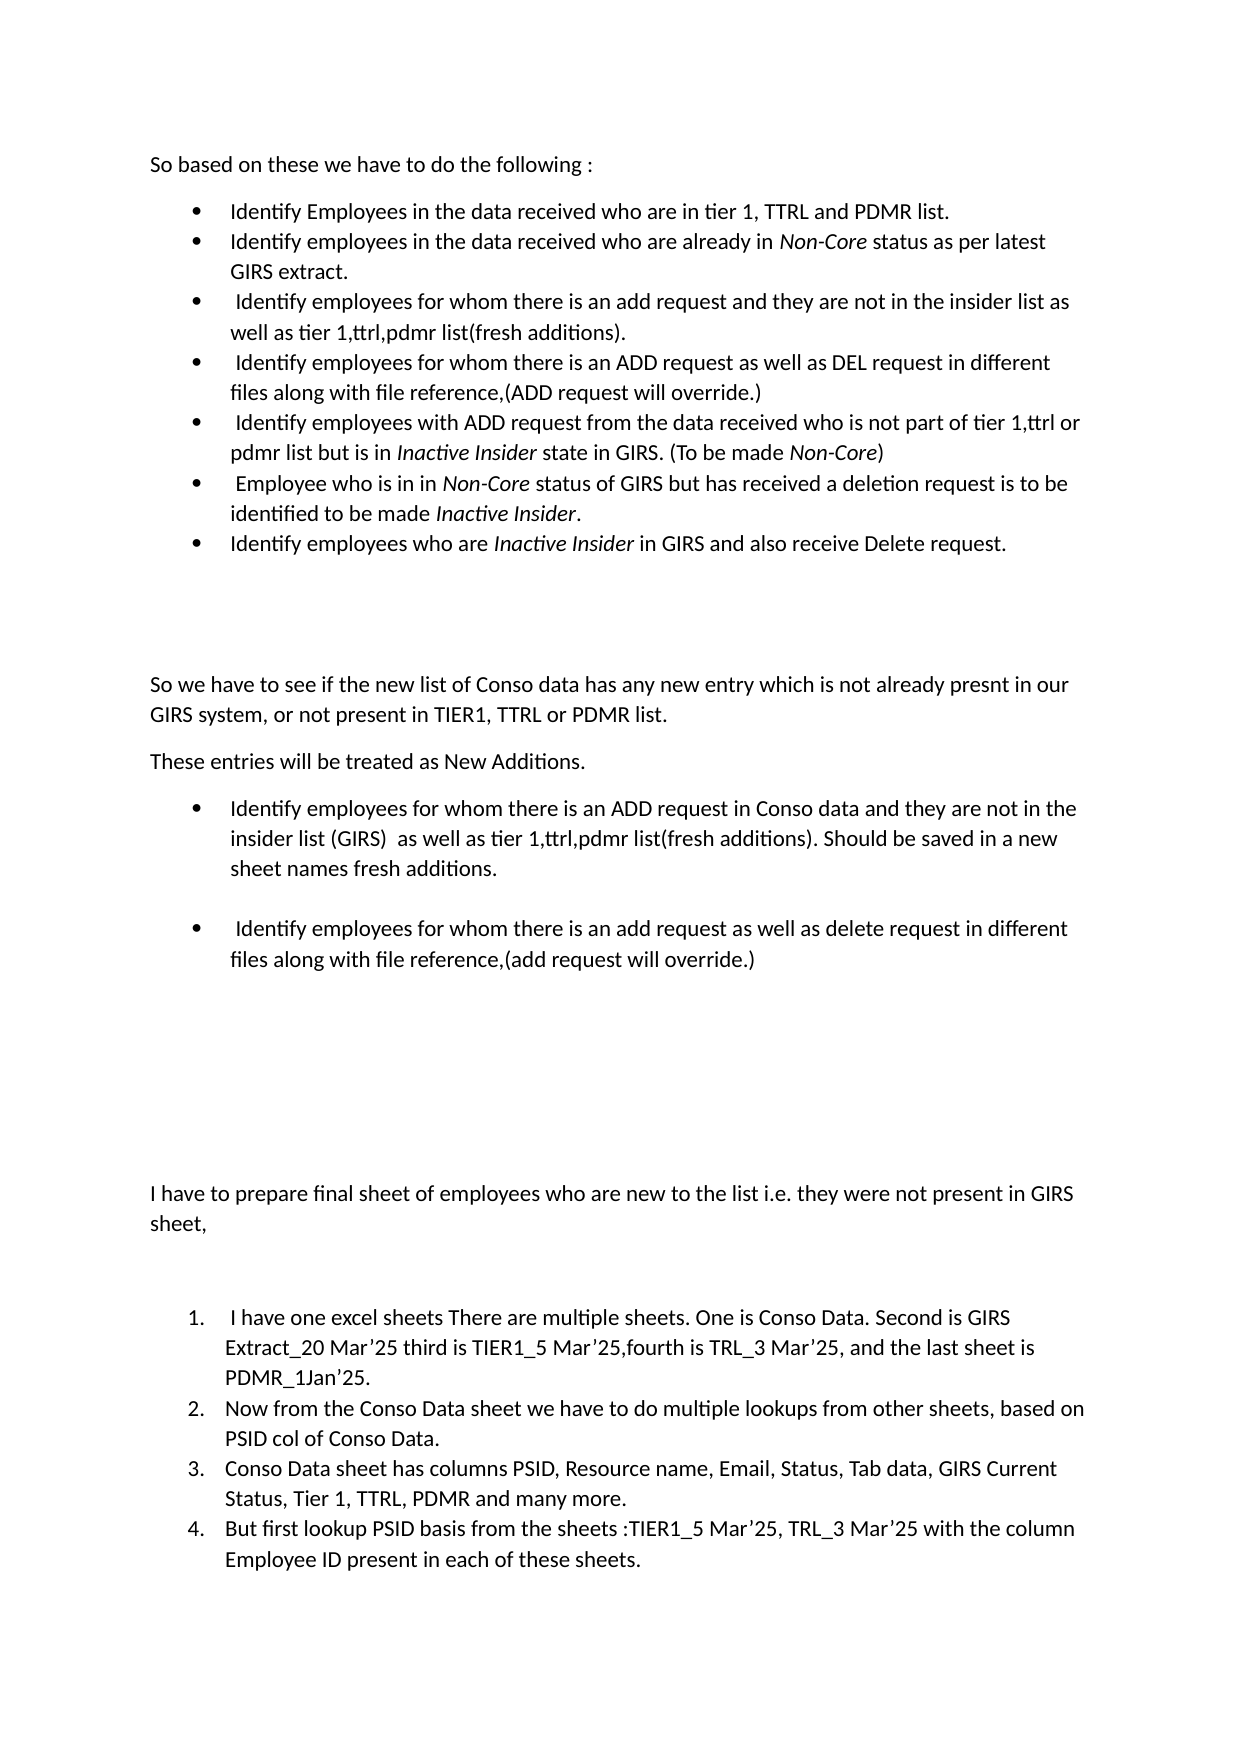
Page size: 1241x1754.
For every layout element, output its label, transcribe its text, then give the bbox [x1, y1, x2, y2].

list But first lookup PSID basis from the sheets :TIER1_5 Mar’25, TRL_3 Mar’25 with the column Employee ID present in each of these sheets. [187, 1514, 1090, 1573]
list Conso Data sheet has columns PSID, Resource name, Email, Status, Tab data, GIRS Current Status, Tier 1, TTRL, PDMR and many more. [187, 1454, 1090, 1512]
list Identify employees for whom there is an add request and they are not in the insider list as well as tier 1,ttrl,pdmr list(fresh additions). [193, 287, 1090, 346]
list Now from the Conso Data sheet we have to do multiple lookups from other sheets, based on PSID col of Conso Data. [187, 1394, 1090, 1452]
list Identify employees for whom there is an ADD request as well as DEL request in different files along with file reference,(ADD request will override.) [193, 348, 1090, 406]
text So based on these we have to do the following : [150, 150, 1090, 178]
text So we have to see if the new list of Conso data has any new entry which is not already presnt in our GIRS system, or not present in TIER1, TTRL or PDMR list. [150, 670, 1090, 728]
text These entries will be treated as New Additions. [150, 747, 1090, 775]
list Identify employees with ADD request from the data received who is not part of tier 1,ttrl or pdmr list but is in Inactive Insider state in GIRS. (To be made Non-Core) [193, 408, 1090, 467]
list Identify employees in the data received who are already in Non-Core status as per latest GIRS extract. [193, 227, 1090, 285]
list Identify employees for whom there is an add request as well as delete request in different files along with file reference,(add request will override.) [193, 914, 1090, 973]
list I have one excel sheets There are multiple sheets. One is Conso Data. Second is GIRS Extract_20 Mar’25 third is TIER1_5 Mar’25,fourth is TRL_3 Mar’25, and the last sheet is PDMR_1Jan’25. [187, 1303, 1090, 1392]
list Identify Employees in the data received who are in tier 1, TTRL and PDMR list. [193, 197, 1090, 225]
list Identify employees who are Inactive Insider in GIRS and also receive Delete request. [193, 529, 1090, 557]
list Employee who is in in Non-Core status of GIRS but has received a deletion request is to be identified to be made Inactive Insider. [193, 469, 1090, 527]
text I have to prepare final sheet of employees who are new to the list i.e. they were not present in GIRS sheet, [150, 1179, 1090, 1237]
list Identify employees for whom there is an ADD request in Conso data and they are not in the insider list (GIRS) as well as tier 1,ttrl,pdmr list(fresh additions). Should be saved in a new sheet names fresh additions. [193, 794, 1090, 882]
